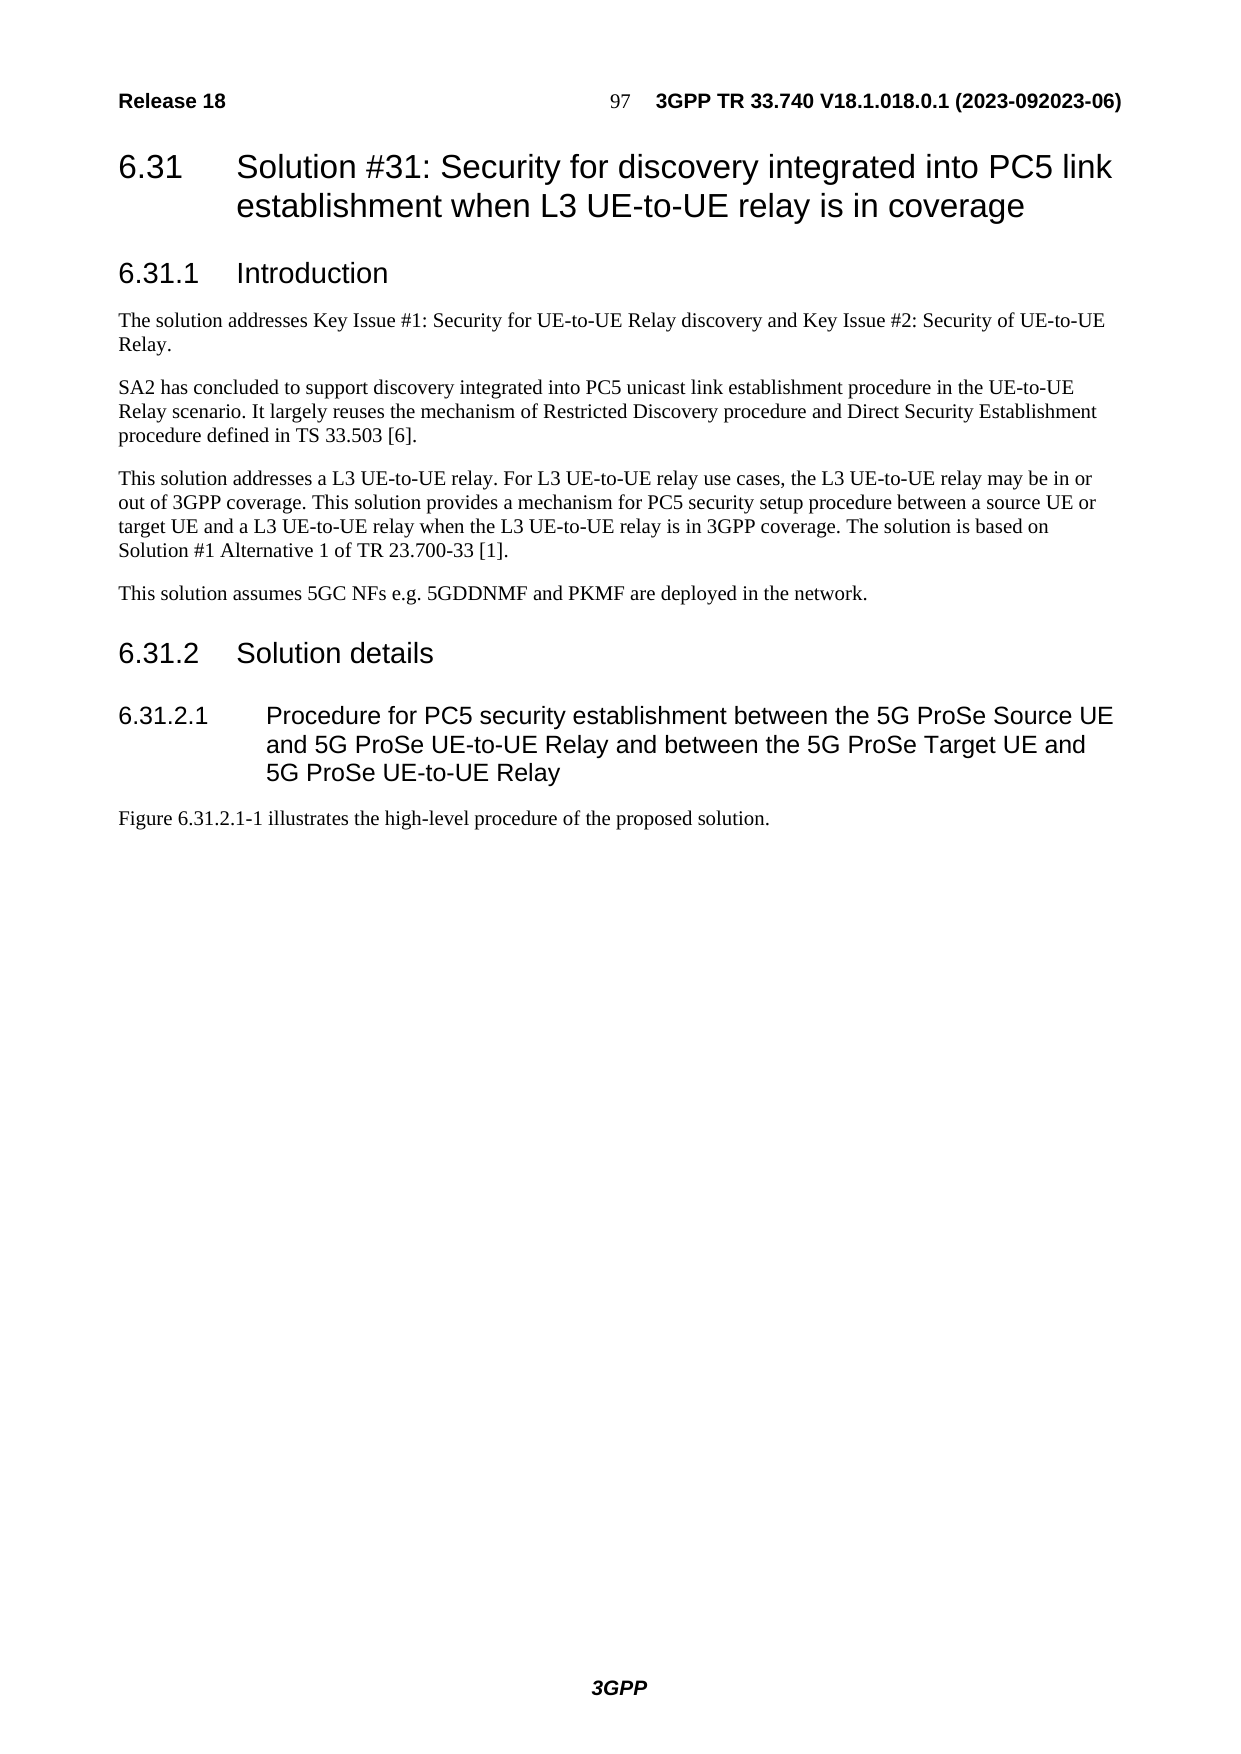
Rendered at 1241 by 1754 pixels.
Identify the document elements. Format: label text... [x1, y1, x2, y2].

text This solution addresses a L3 UE-to-UE relay. For L3 UE-to-UE relay use cases, the L3 UE-to-UE relay may be in or out of 3GPP coverage. This solution provides a mechanism for PC5 security setup procedure between a source UE or target UE and a L3 UE-to-UE relay when the L3 UE-to-UE relay is in 3GPP coverage. The solution is based on Solution #1 Alternative 1 of TR 23.700-33 [1]. [118, 466, 1122, 562]
subtitle 6.31.2 Solution details [118, 636, 1122, 669]
subtitle 6.31 Solution #31: Security for discovery integrated into PC5 link establishment when L3 UE-to-UE relay is in coverage [118, 147, 1122, 224]
text This solution assumes 5GC NFs e.g. 5GDDNMF and PKMF are deployed in the network. [118, 581, 1122, 605]
subtitle 6.31.1 Introduction [118, 256, 1122, 289]
text SA2 has concluded to support discovery integrated into PC5 unicast link establishment procedure in the UE-to-UE Relay scenario. It largely reuses the mechanism of Restricted Discovery procedure and Direct Security Establishment procedure defined in TS 33.503 [6]. [118, 375, 1122, 447]
text The solution addresses Key Issue #1: Security for UE-to-UE Relay discovery and Key Issue #2: Security of UE-to-UE Relay. [118, 308, 1122, 356]
subtitle 6.31.2.1 Procedure for PC5 security establishment between the 5G ProSe Source UE and 5G ProSe UE-to-UE Relay and between the 5G ProSe Target UE and 5G ProSe UE-to-UE Relay [118, 701, 1122, 787]
text Figure 6.31.2.1-1 illustrates the high-level procedure of the proposed solution. [118, 806, 1122, 830]
